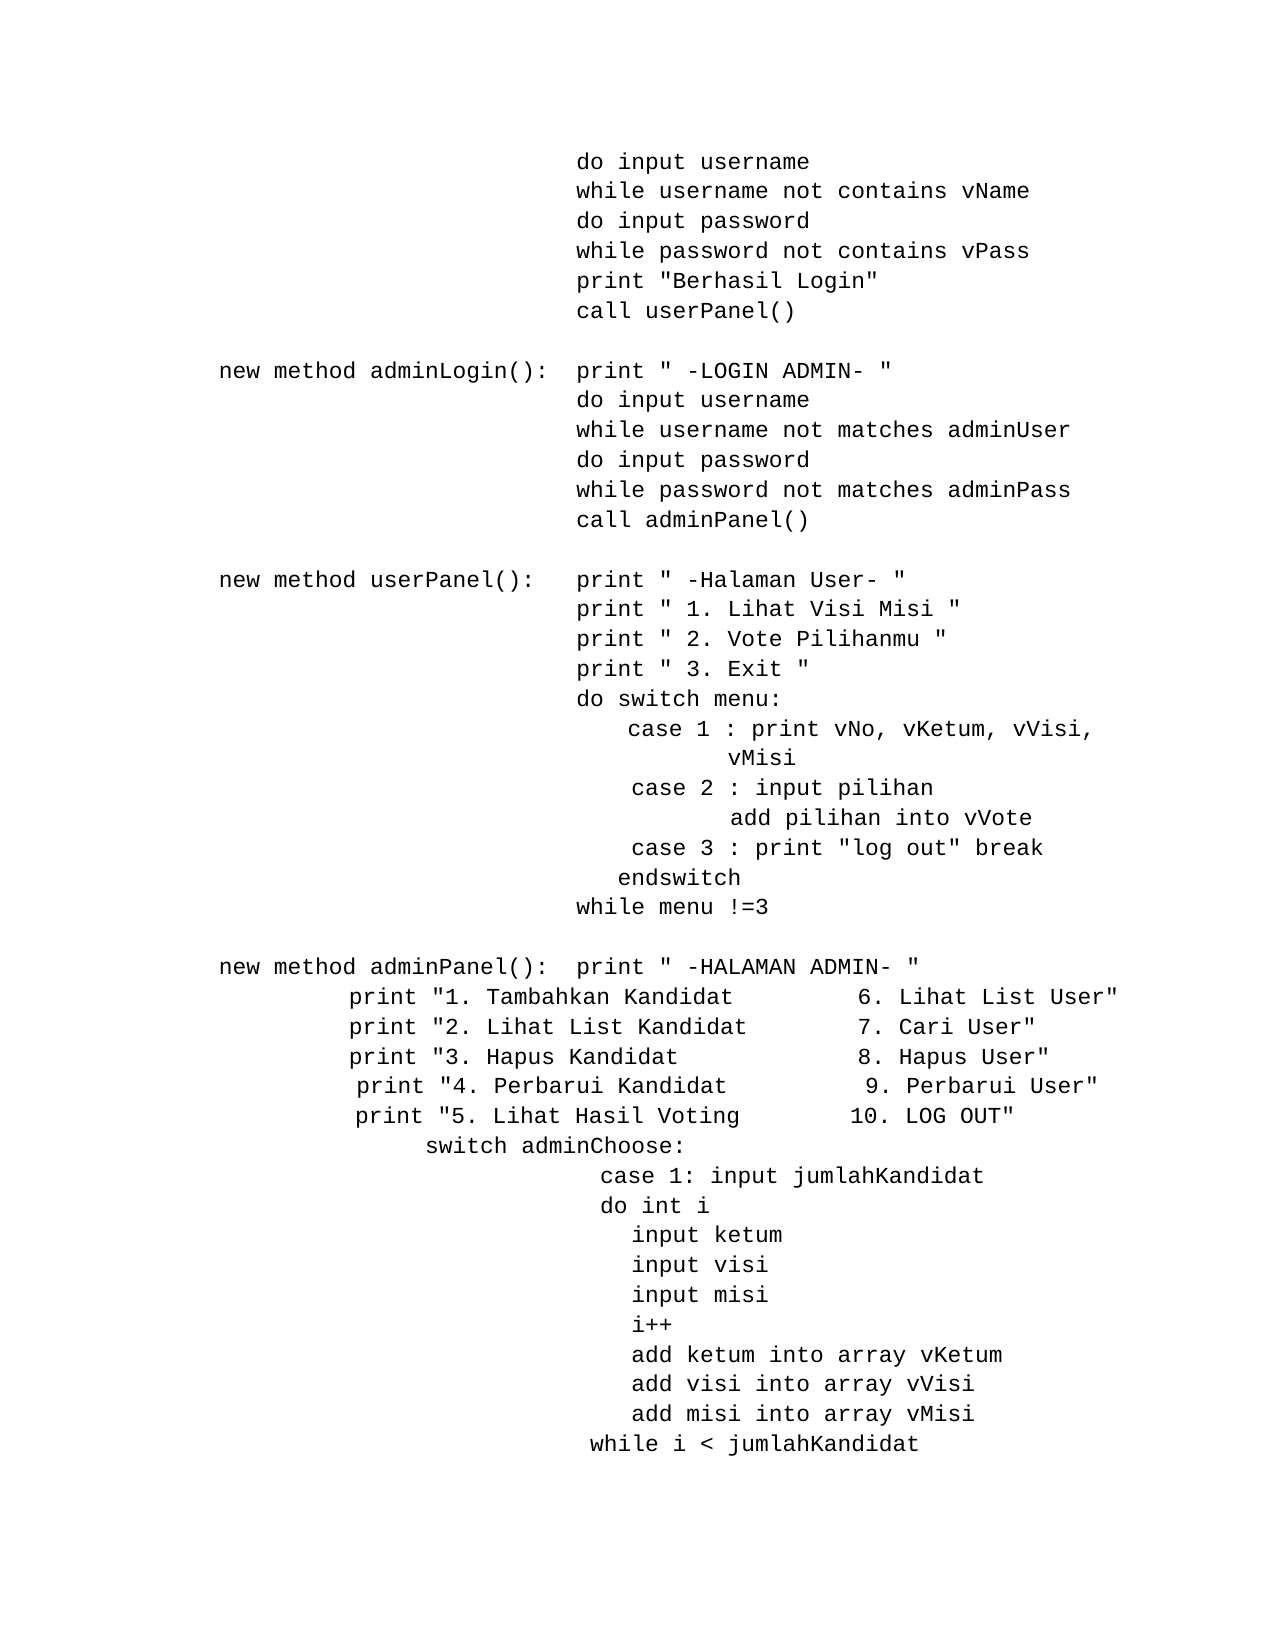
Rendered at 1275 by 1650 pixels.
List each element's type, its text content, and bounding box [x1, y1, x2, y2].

text add misi into array vMisi [150, 1402, 1125, 1428]
text add visi into array vVisi [150, 1373, 1125, 1399]
text input visi [150, 1253, 1125, 1279]
text endswitch [150, 866, 1125, 892]
text case 1: input jumlahKandidat [150, 1164, 1125, 1190]
text call adminPanel() [150, 508, 1125, 534]
text do int i [150, 1194, 1125, 1220]
text input misi [150, 1283, 1125, 1309]
text do switch menu: [150, 687, 1125, 713]
text while password not contains vPass [150, 239, 1125, 265]
text print "1. Tambahkan Kandidat 6. Lihat List User" [150, 985, 1125, 1011]
text while menu !=3 [150, 896, 1125, 922]
text print "Berhasil Login" [150, 269, 1125, 295]
text case 2 : input pilihan [150, 776, 1125, 802]
text input ketum [150, 1224, 1125, 1250]
text case 1 : print vNo, vKetum, vVisi, [150, 717, 1125, 743]
text while i < jumlahKandidat [150, 1432, 1125, 1458]
text print "4. Perbarui Kandidat 9. Perbarui User" [150, 1075, 1125, 1101]
text print " 1. Lihat Visi Misi " [150, 598, 1125, 624]
text do input username [150, 150, 1125, 176]
text new method adminLogin(): print " -LOGIN ADMIN- " [150, 359, 1125, 385]
text case 3 : print "log out" break [150, 836, 1125, 862]
text call userPanel() [150, 299, 1125, 325]
text vMisi [150, 747, 1125, 773]
text add pilihan into vVote [150, 806, 1125, 832]
text do input password [150, 448, 1125, 474]
text i++ [150, 1313, 1125, 1339]
text print "2. Lihat List Kandidat 7. Cari User" [150, 1015, 1125, 1041]
text print " 3. Exit " [150, 657, 1125, 683]
text do input username [150, 389, 1125, 415]
text print "5. Lihat Hasil Voting 10. LOG OUT" [150, 1104, 1125, 1131]
text do input password [150, 209, 1125, 236]
text print " 2. Vote Pilihanmu " [150, 627, 1125, 653]
text while username not matches adminUser [150, 418, 1125, 444]
text new method adminPanel(): print " -HALAMAN ADMIN- " [150, 956, 1125, 982]
text new method userPanel(): print " -Halaman User- " [150, 568, 1125, 594]
text while username not contains vName [150, 180, 1125, 206]
text while password not matches adminPass [150, 478, 1125, 504]
text print "3. Hapus Kandidat 8. Hapus User" [150, 1045, 1125, 1071]
text add ketum into array vKetum [150, 1343, 1125, 1369]
text switch adminChoose: [150, 1134, 1125, 1160]
